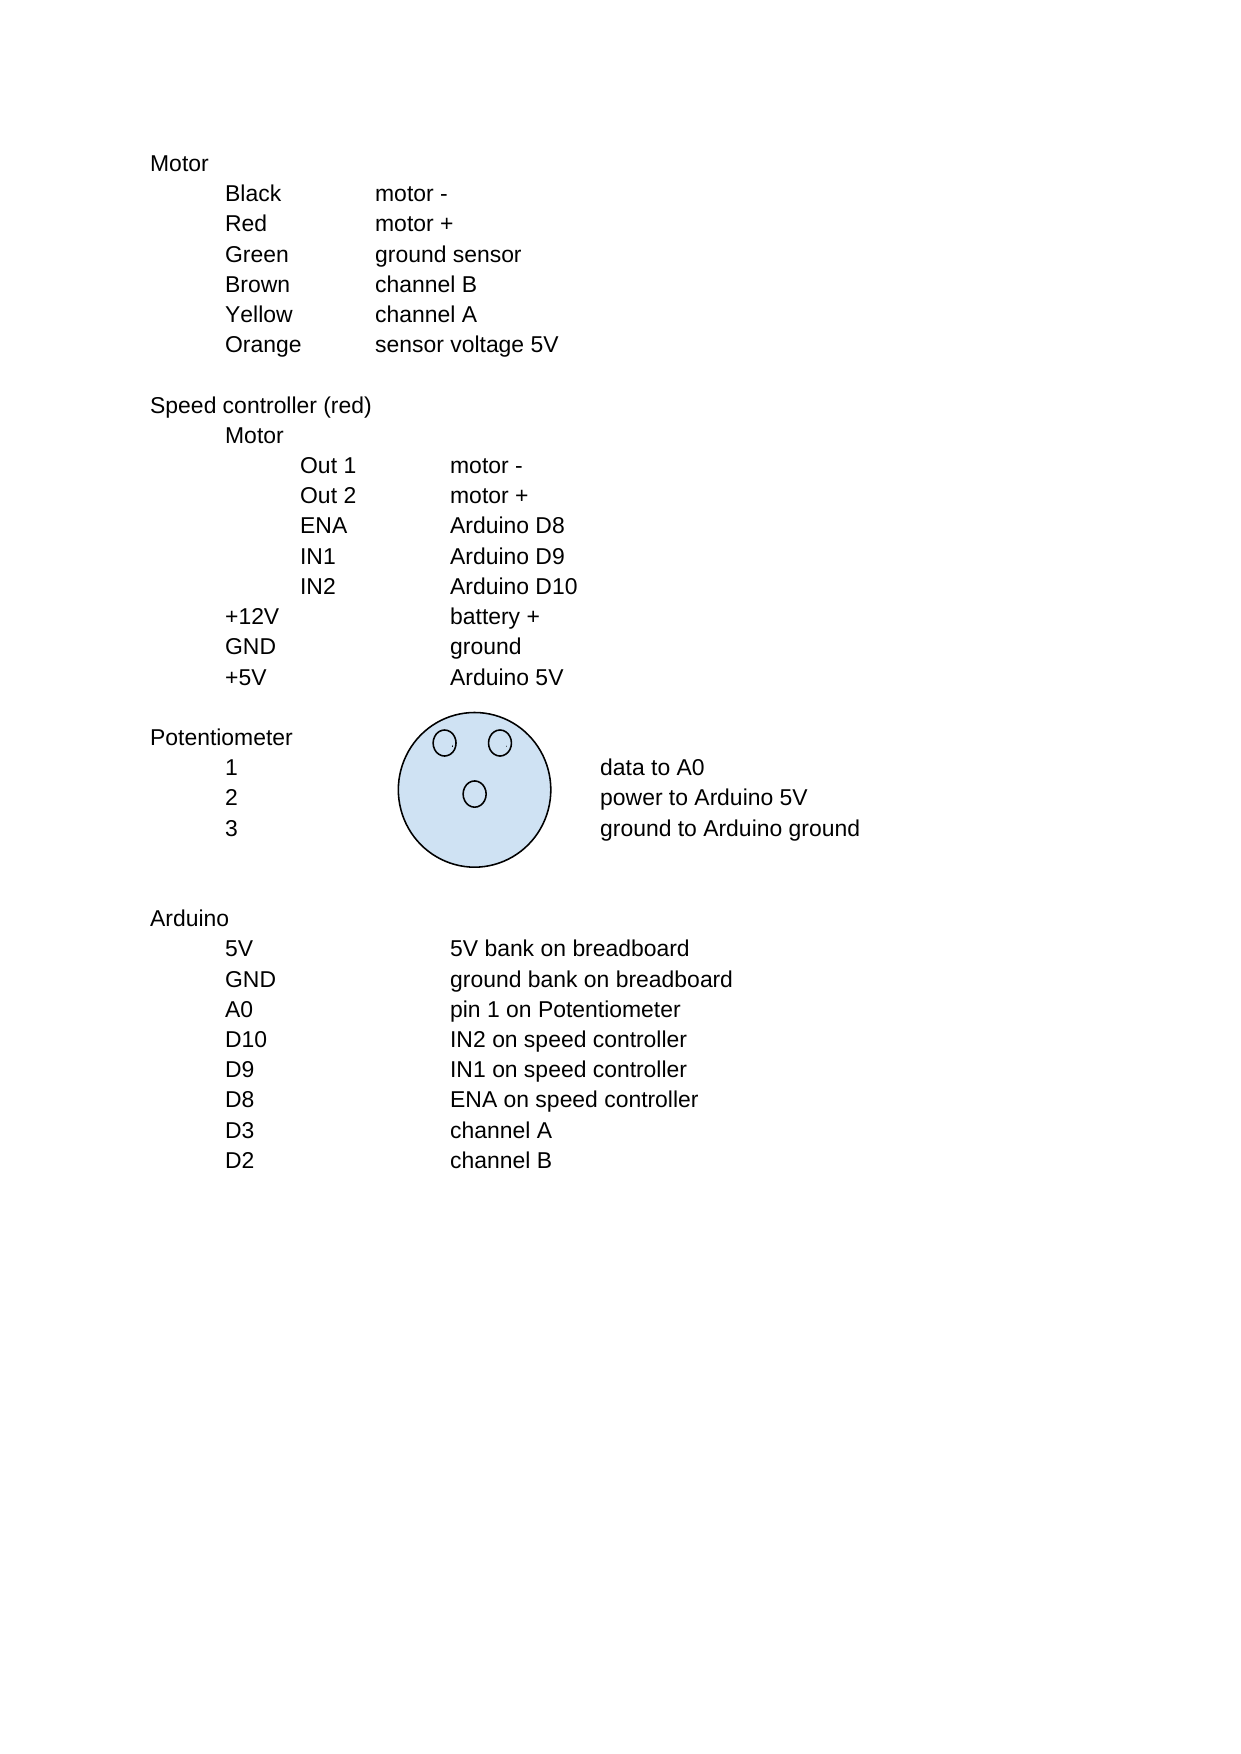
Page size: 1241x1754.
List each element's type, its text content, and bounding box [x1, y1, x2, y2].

text Orange sensor voltage 5V [150, 331, 1090, 358]
text Out 1 motor - [225, 452, 1090, 478]
text Motor [225, 422, 1090, 448]
text D9 IN1 on speed controller [150, 1056, 1090, 1083]
text GND ground [225, 633, 1090, 660]
text Motor [150, 150, 1090, 176]
text 3 ground to Arduino ground [150, 814, 415, 841]
text Black motor - [150, 180, 1090, 207]
text +5V Arduino 5V [225, 663, 1090, 690]
text 3 ground to Arduino ground [534, 814, 1090, 841]
text A0 pin 1 on Potentiometer [150, 996, 1090, 1022]
text Arduino [150, 905, 1090, 932]
text Yellow channel A [150, 301, 1090, 327]
text D2 channel B [150, 1147, 1090, 1173]
text D10 IN2 on speed controller [150, 1026, 1090, 1052]
text 1 data to A0 [544, 754, 1090, 781]
text +12V battery + [225, 603, 1090, 629]
text Speed controller (red) [150, 392, 1090, 418]
text Brown channel B [150, 271, 1090, 297]
text 2 power to Arduino 5V [150, 784, 400, 811]
text Out 2 motor + [225, 482, 1090, 509]
text Green ground sensor [150, 241, 1090, 267]
text 5V 5V bank on breadboard [150, 935, 1090, 962]
text 1 data to A0 [150, 754, 405, 781]
text Potentiometer [150, 724, 431, 750]
text 2 power to Arduino 5V [549, 784, 1090, 811]
text IN2 Arduino D10 [225, 573, 1090, 599]
text D8 ENA on speed controller [150, 1086, 1090, 1113]
text D3 channel A [150, 1117, 1090, 1143]
text IN1 Arduino D9 [225, 543, 1090, 569]
text Red motor + [150, 210, 1090, 237]
text GND ground bank on breadboard [150, 966, 1090, 992]
text Potentiometer [518, 724, 1090, 750]
text ENA Arduino D8 [225, 512, 1090, 539]
